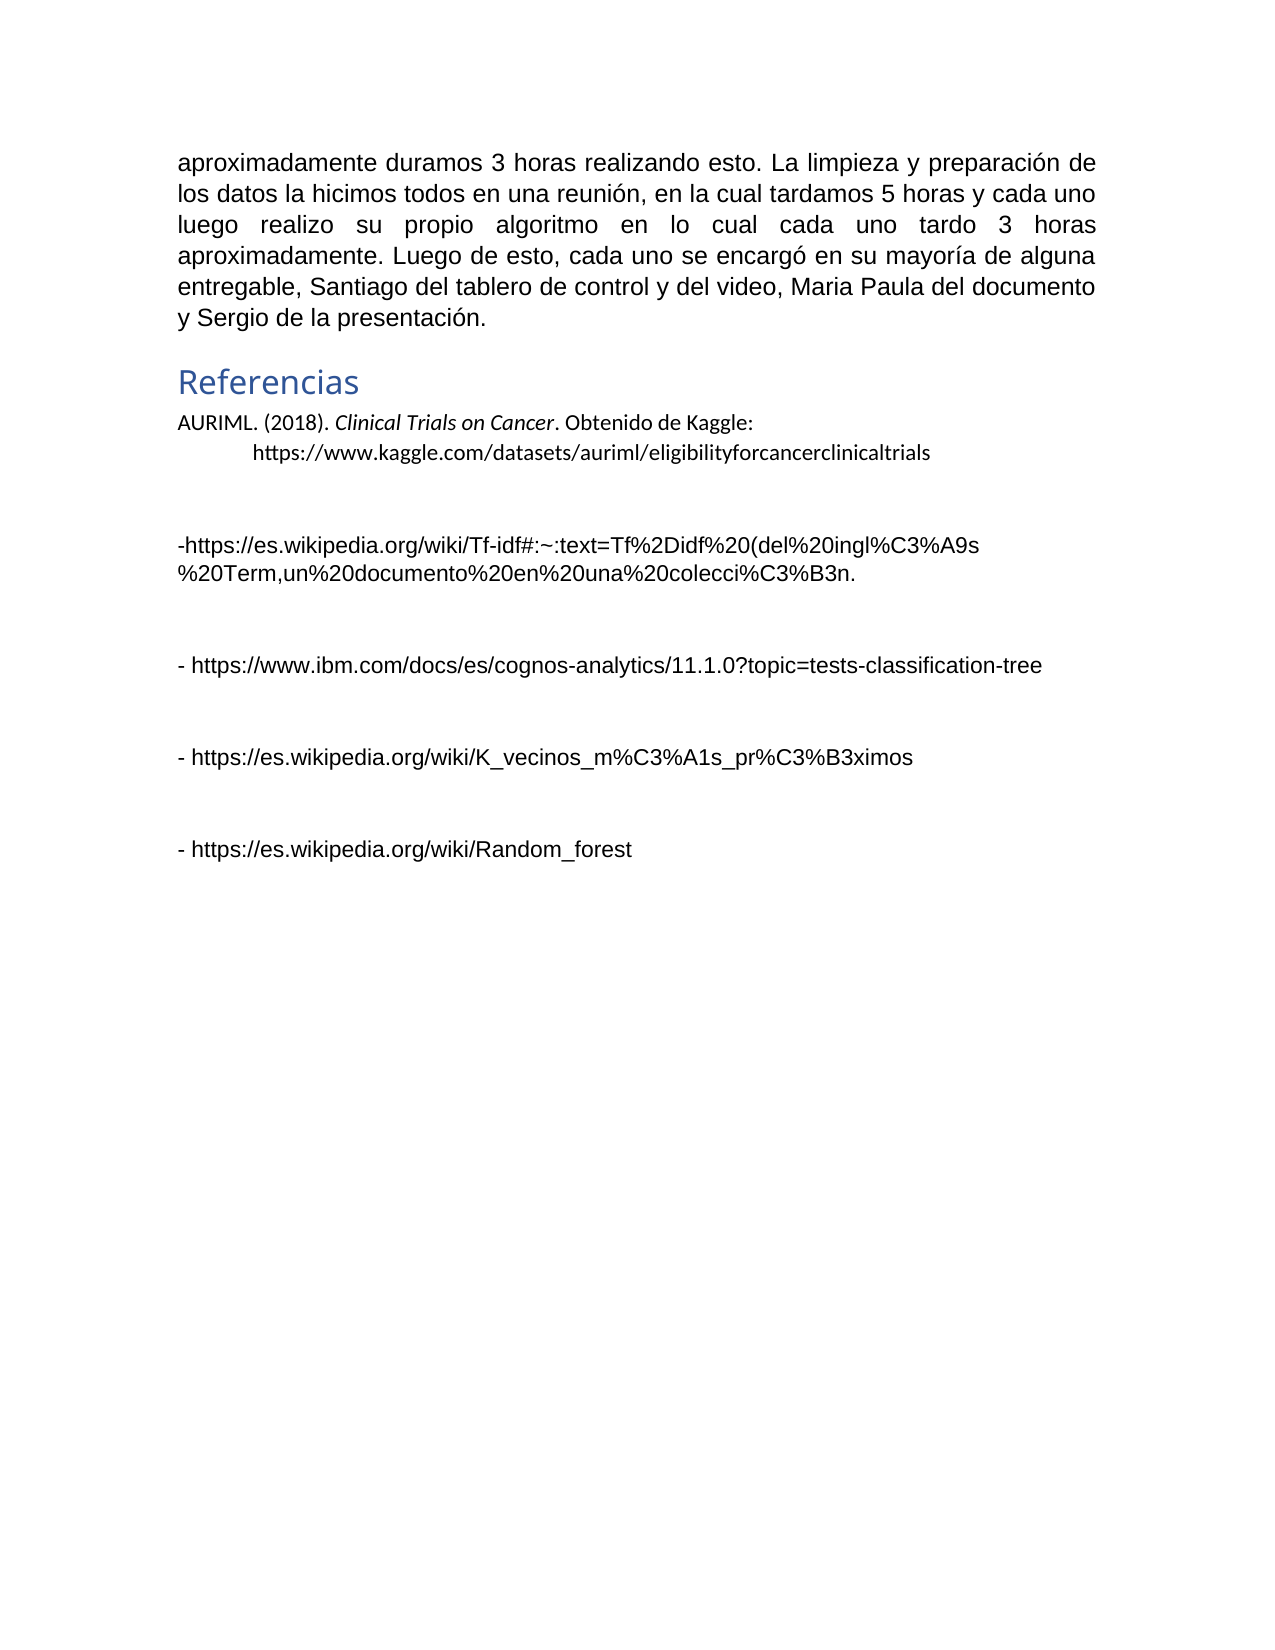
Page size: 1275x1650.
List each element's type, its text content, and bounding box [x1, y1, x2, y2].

text - https://www.ibm.com/docs/es/cognos-analytics/11.1.0?topic=tests-classification-tree [177, 652, 1098, 678]
text -https://es.wikipedia.org/wiki/Tf-idf#:~:text=Tf%2Didf%20(del%20ingl%C3%A9s%20Term,un%20documento%20en%20una%20colecci%C3%B3n. [177, 532, 1098, 587]
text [177, 148, 1098, 332]
text - https://es.wikipedia.org/wiki/K_vecinos_m%C3%A1s_pr%C3%B3ximos [177, 744, 1098, 771]
text - https://es.wikipedia.org/wiki/Random_forest [177, 836, 1098, 862]
